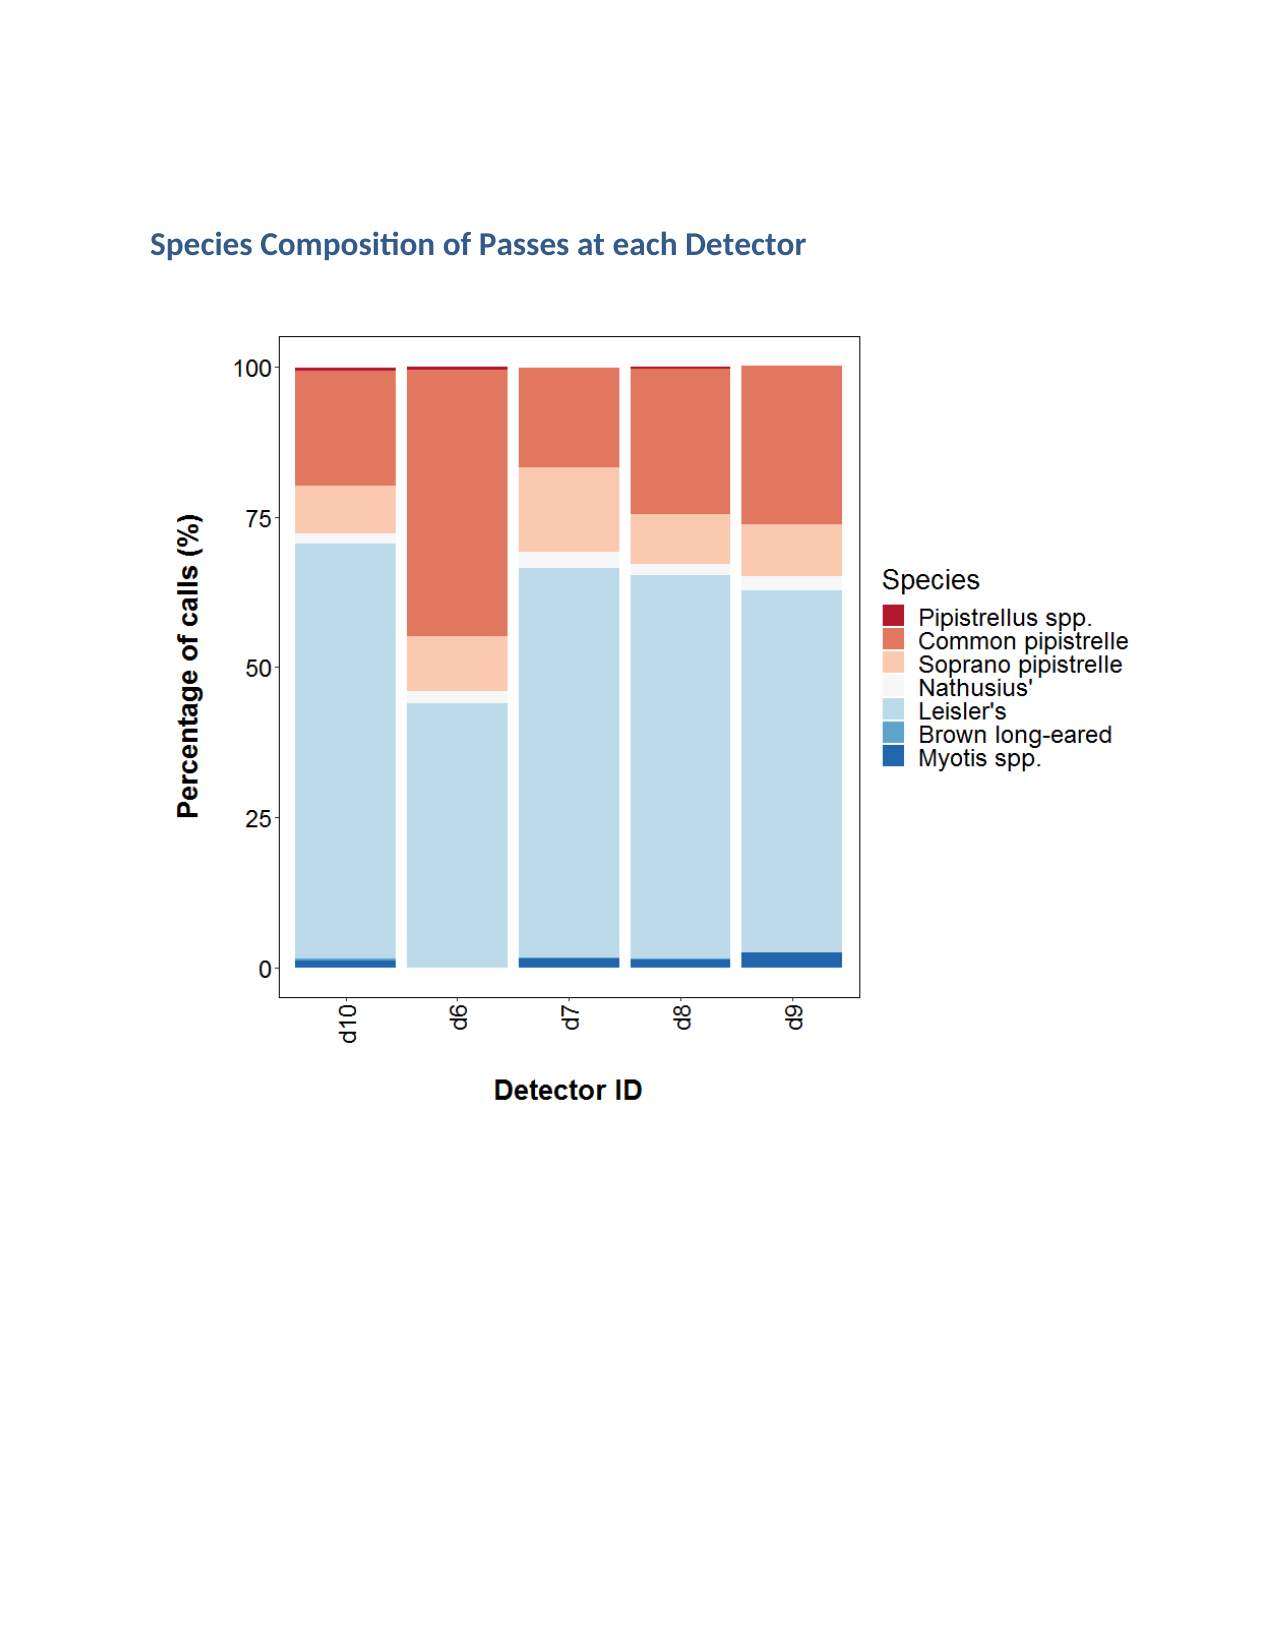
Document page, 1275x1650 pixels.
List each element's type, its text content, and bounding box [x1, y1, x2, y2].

subtitle Species Composition of Passes at each Detector [150, 223, 1125, 264]
picture [168, 330, 1144, 1110]
